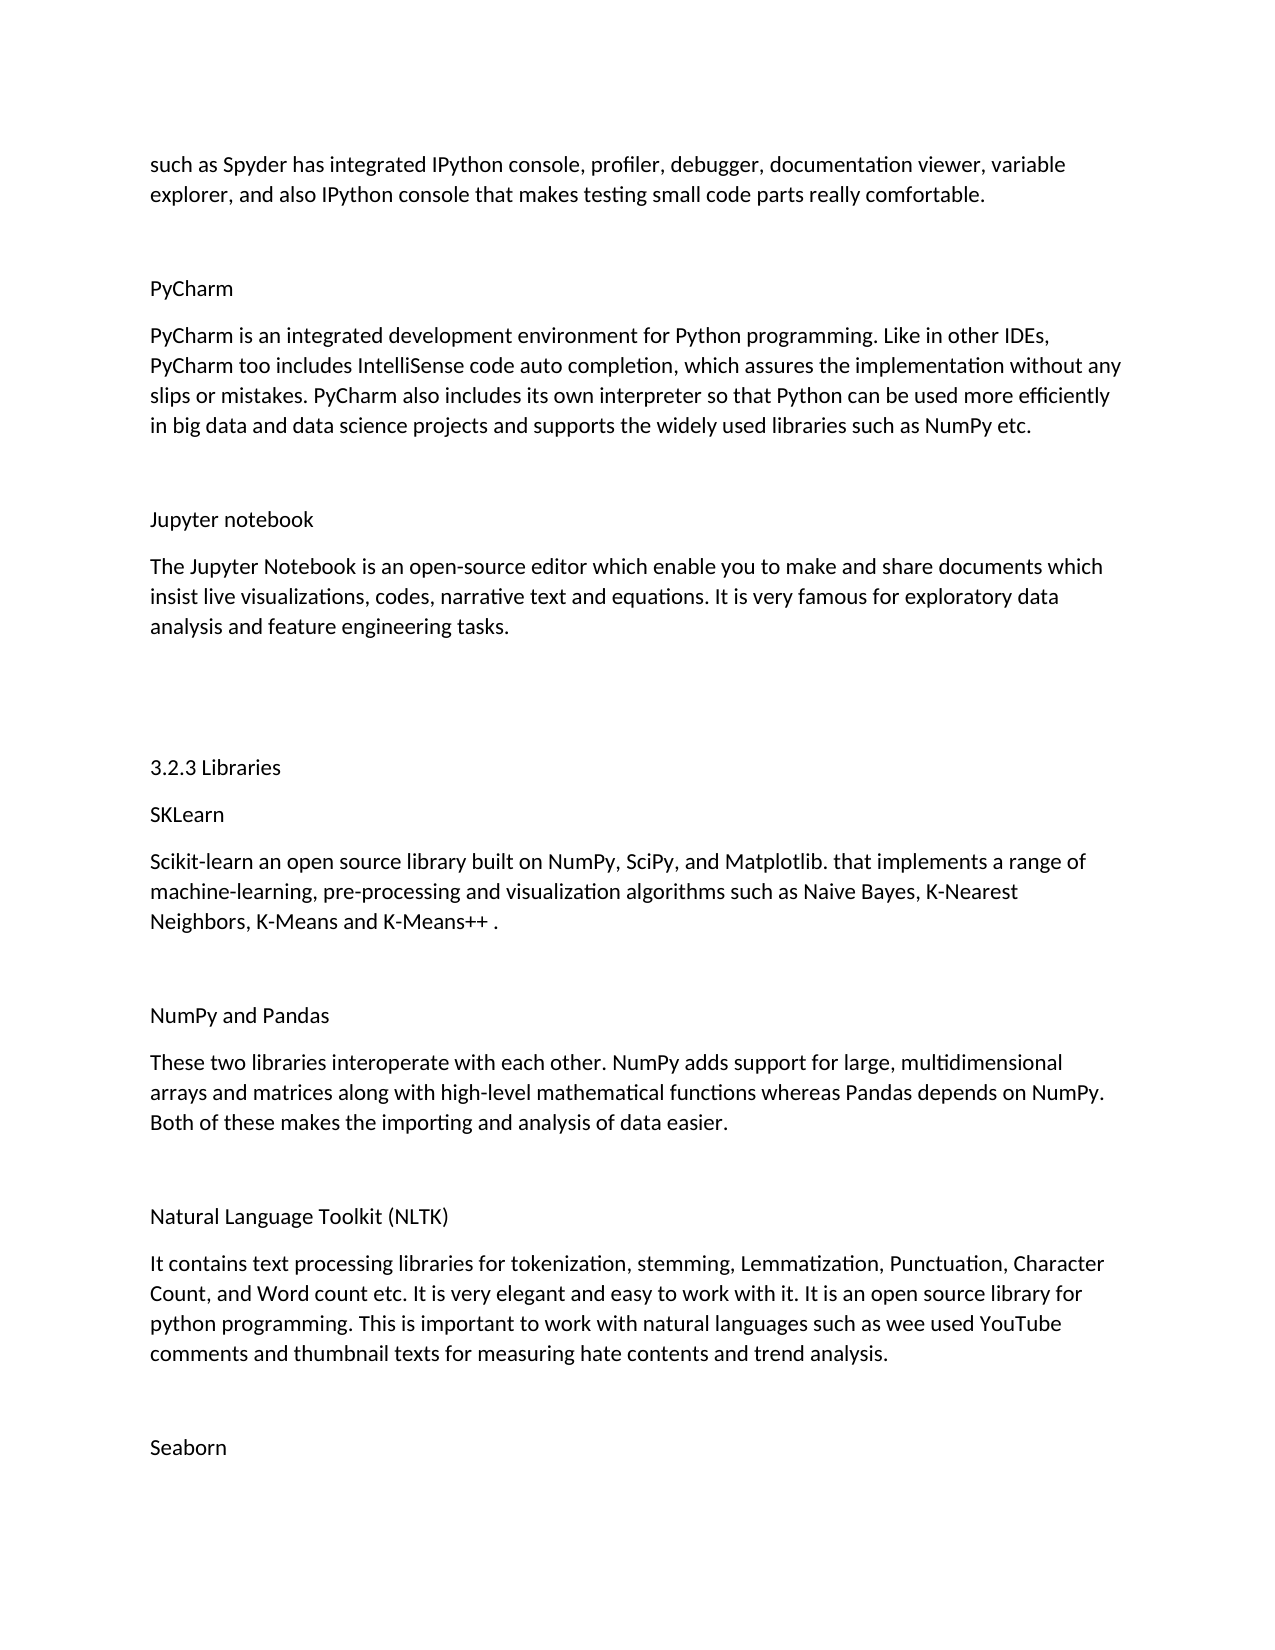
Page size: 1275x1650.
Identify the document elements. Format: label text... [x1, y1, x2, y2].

text PyCharm is an integrated development environment for Python programming. Like in other IDEs, PyCharm too includes IntelliSense code auto completion, which assures the implementation without any slips or mistakes. PyCharm also includes its own interpreter so that Python can be used more efficiently in big data and data science projects and supports the widely used libraries such as NumPy etc. [150, 321, 1125, 439]
text PyCharm [150, 274, 1125, 302]
text 3.2.3 Libraries [150, 753, 1125, 781]
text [150, 150, 1125, 208]
text NumPy and Pandas [150, 1001, 1125, 1029]
text These two libraries interoperate with each other. NumPy adds support for large, multidimensional arrays and matrices along with high-level mathematical functions whereas Pandas depends on NumPy. Both of these makes the importing and analysis of data easier. [150, 1048, 1125, 1136]
text It contains text processing libraries for tokenization, stemming, Lemmatization, Punctuation, Character Count, and Word count etc. It is very elegant and easy to work with it. It is an open source library for python programming. This is important to work with natural languages such as wee used YouTube comments and thumbnail texts for measuring hate contents and trend analysis. [150, 1249, 1125, 1368]
text Scikit-learn an open source library built on NumPy, SciPy, and Matplotlib. that implements a range of machine-learning, pre-processing and visualization algorithms such as Naive Bayes, K-Nearest Neighbors, K-Means and K-Means++ . [150, 847, 1125, 935]
text Jupyter notebook [150, 505, 1125, 533]
text The Jupyter Notebook is an open-source editor which enable you to make and share documents which insist live visualizations, codes, narrative text and equations. It is very famous for exploratory data analysis and feature engineering tasks. [150, 552, 1125, 641]
text SKLearn [150, 800, 1125, 828]
text Seaborn [150, 1433, 1125, 1461]
text Natural Language Toolkit (NLTK) [150, 1202, 1125, 1230]
